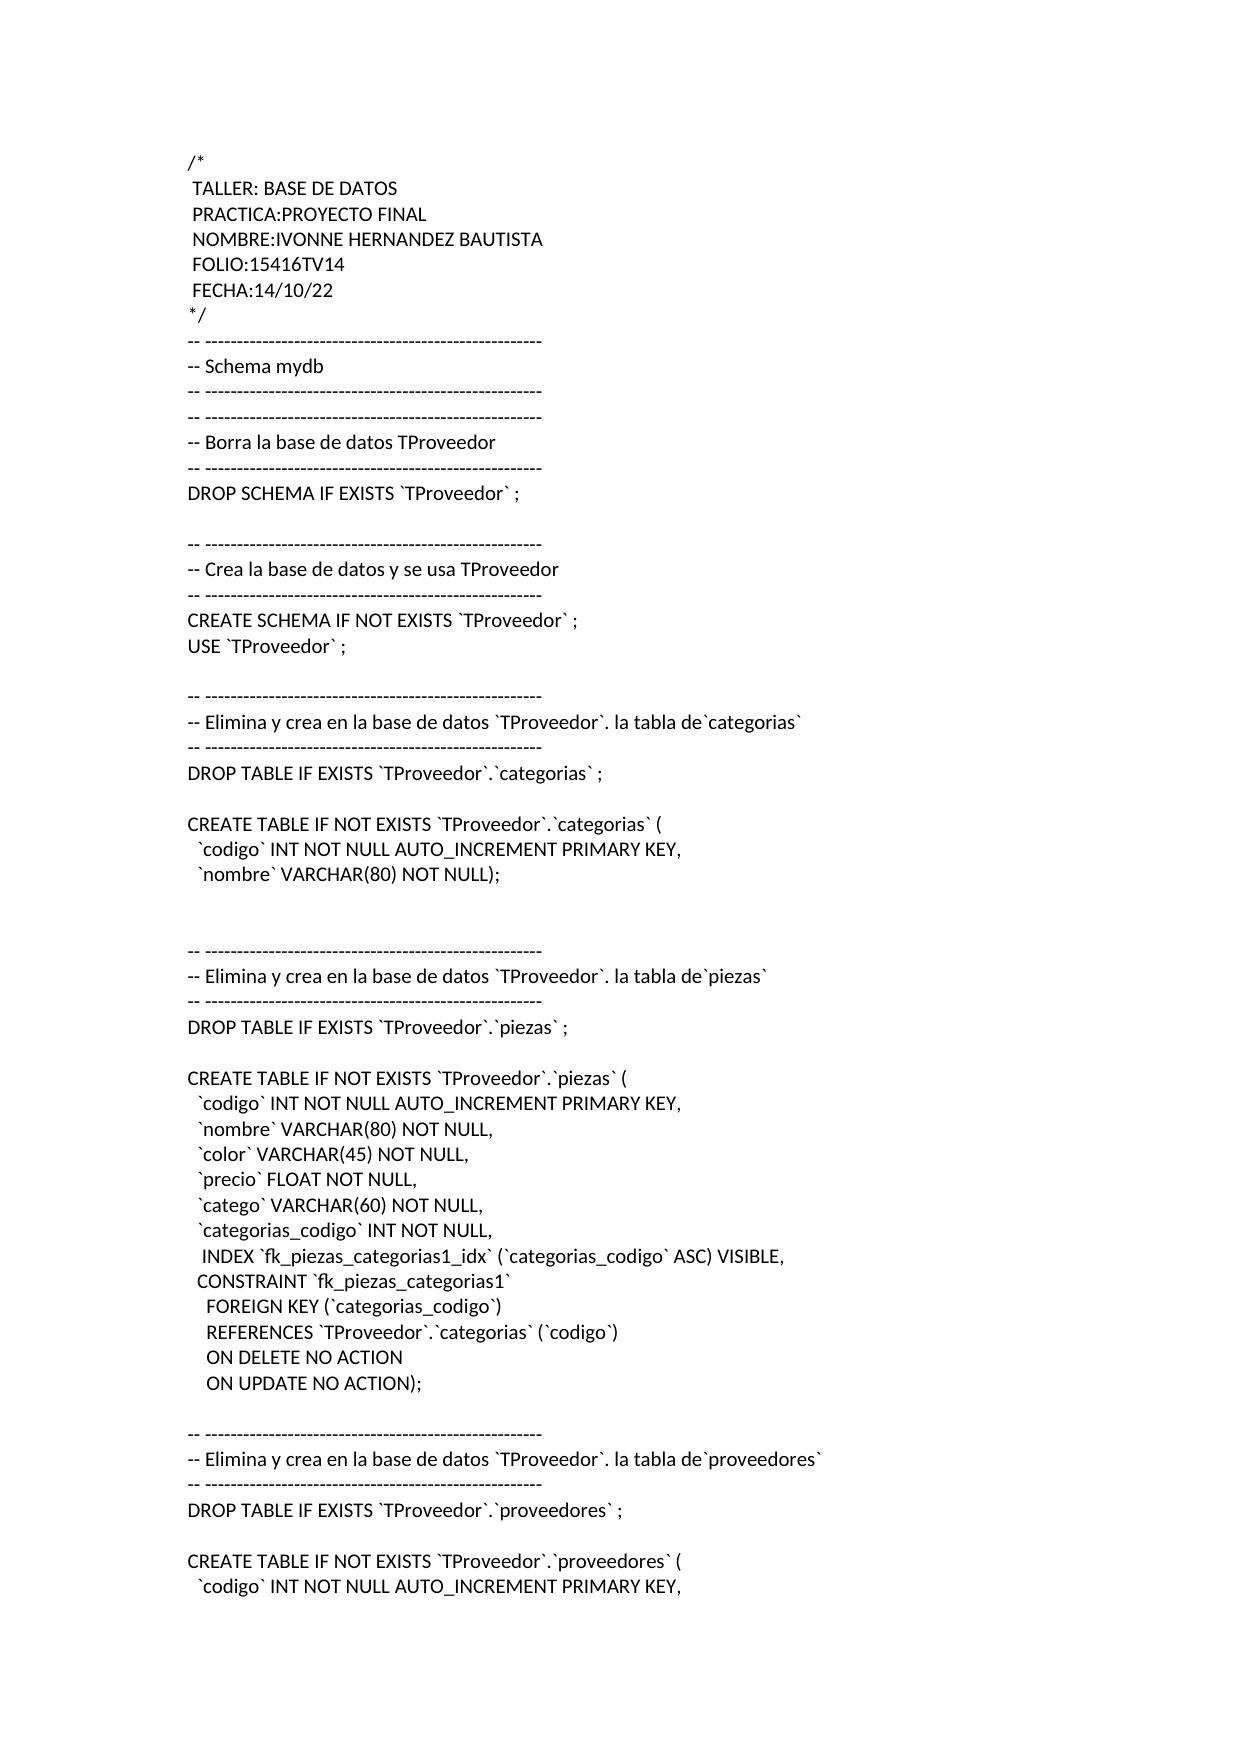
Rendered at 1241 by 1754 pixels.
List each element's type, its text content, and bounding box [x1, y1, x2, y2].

text `codigo` INT NOT NULL AUTO_INCREMENT PRIMARY KEY, [187, 1573, 1053, 1599]
text -- ----------------------------------------------------- [187, 1421, 1053, 1446]
text -- ----------------------------------------------------- [187, 404, 1053, 429]
text PRACTICA:PROYECTO FINAL [187, 201, 1053, 226]
text -- Elimina y crea en la base de datos `TProveedor`. la tabla de`categorias` [187, 709, 1053, 734]
text -- ----------------------------------------------------- [187, 328, 1053, 353]
text FOREIGN KEY (`categorias_codigo`) [187, 1294, 1053, 1319]
text `codigo` INT NOT NULL AUTO_INCREMENT PRIMARY KEY, [187, 1090, 1053, 1116]
text DROP TABLE IF EXISTS `TProveedor`.`categorias` ; [187, 760, 1053, 785]
text `color` VARCHAR(45) NOT NULL, [187, 1141, 1053, 1167]
text -- ----------------------------------------------------- [187, 582, 1053, 607]
text -- Elimina y crea en la base de datos `TProveedor`. la tabla de`proveedores` [187, 1446, 1053, 1472]
text -- ----------------------------------------------------- [187, 455, 1053, 480]
text `nombre` VARCHAR(80) NOT NULL); [187, 862, 1053, 887]
text `codigo` INT NOT NULL AUTO_INCREMENT PRIMARY KEY, [187, 836, 1053, 862]
text */ [187, 302, 1053, 328]
text TALLER: BASE DE DATOS [187, 175, 1053, 201]
text /* [187, 150, 1053, 175]
text DROP TABLE IF EXISTS `TProveedor`.`proveedores` ; [187, 1497, 1053, 1522]
text FECHA:14/10/22 [187, 277, 1053, 302]
text -- Elimina y crea en la base de datos `TProveedor`. la tabla de`piezas` [187, 963, 1053, 989]
text -- ----------------------------------------------------- [187, 684, 1053, 709]
text -- ----------------------------------------------------- [187, 989, 1053, 1014]
text NOMBRE:IVONNE HERNANDEZ BAUTISTA [187, 226, 1053, 252]
text DROP TABLE IF EXISTS `TProveedor`.`piezas` ; [187, 1014, 1053, 1039]
text -- Schema mydb [187, 353, 1053, 379]
text `precio` FLOAT NOT NULL, [187, 1167, 1053, 1192]
text -- ----------------------------------------------------- [187, 734, 1053, 760]
text CREATE TABLE IF NOT EXISTS `TProveedor`.`proveedores` ( [187, 1548, 1053, 1573]
text ON UPDATE NO ACTION); [187, 1370, 1053, 1395]
text INDEX `fk_piezas_categorias1_idx` (`categorias_codigo` ASC) VISIBLE, [187, 1243, 1053, 1268]
text FOLIO:15416TV14 [187, 252, 1053, 277]
text `nombre` VARCHAR(80) NOT NULL, [187, 1116, 1053, 1141]
text REFERENCES `TProveedor`.`categorias` (`codigo`) [187, 1319, 1053, 1344]
text USE `TProveedor` ; [187, 633, 1053, 658]
text -- ----------------------------------------------------- [187, 938, 1053, 963]
text CREATE TABLE IF NOT EXISTS `TProveedor`.`piezas` ( [187, 1065, 1053, 1090]
text ON DELETE NO ACTION [187, 1344, 1053, 1370]
text -- ----------------------------------------------------- [187, 531, 1053, 557]
text CREATE TABLE IF NOT EXISTS `TProveedor`.`categorias` ( [187, 811, 1053, 836]
text -- Crea la base de datos y se usa TProveedor [187, 557, 1053, 582]
text CONSTRAINT `fk_piezas_categorias1` [187, 1268, 1053, 1294]
text DROP SCHEMA IF EXISTS `TProveedor` ; [187, 480, 1053, 506]
text `catego` VARCHAR(60) NOT NULL, [187, 1192, 1053, 1217]
text CREATE SCHEMA IF NOT EXISTS `TProveedor` ; [187, 607, 1053, 633]
text `categorias_codigo` INT NOT NULL, [187, 1217, 1053, 1243]
text -- ----------------------------------------------------- [187, 1472, 1053, 1497]
text -- ----------------------------------------------------- [187, 379, 1053, 404]
text -- Borra la base de datos TProveedor [187, 429, 1053, 455]
